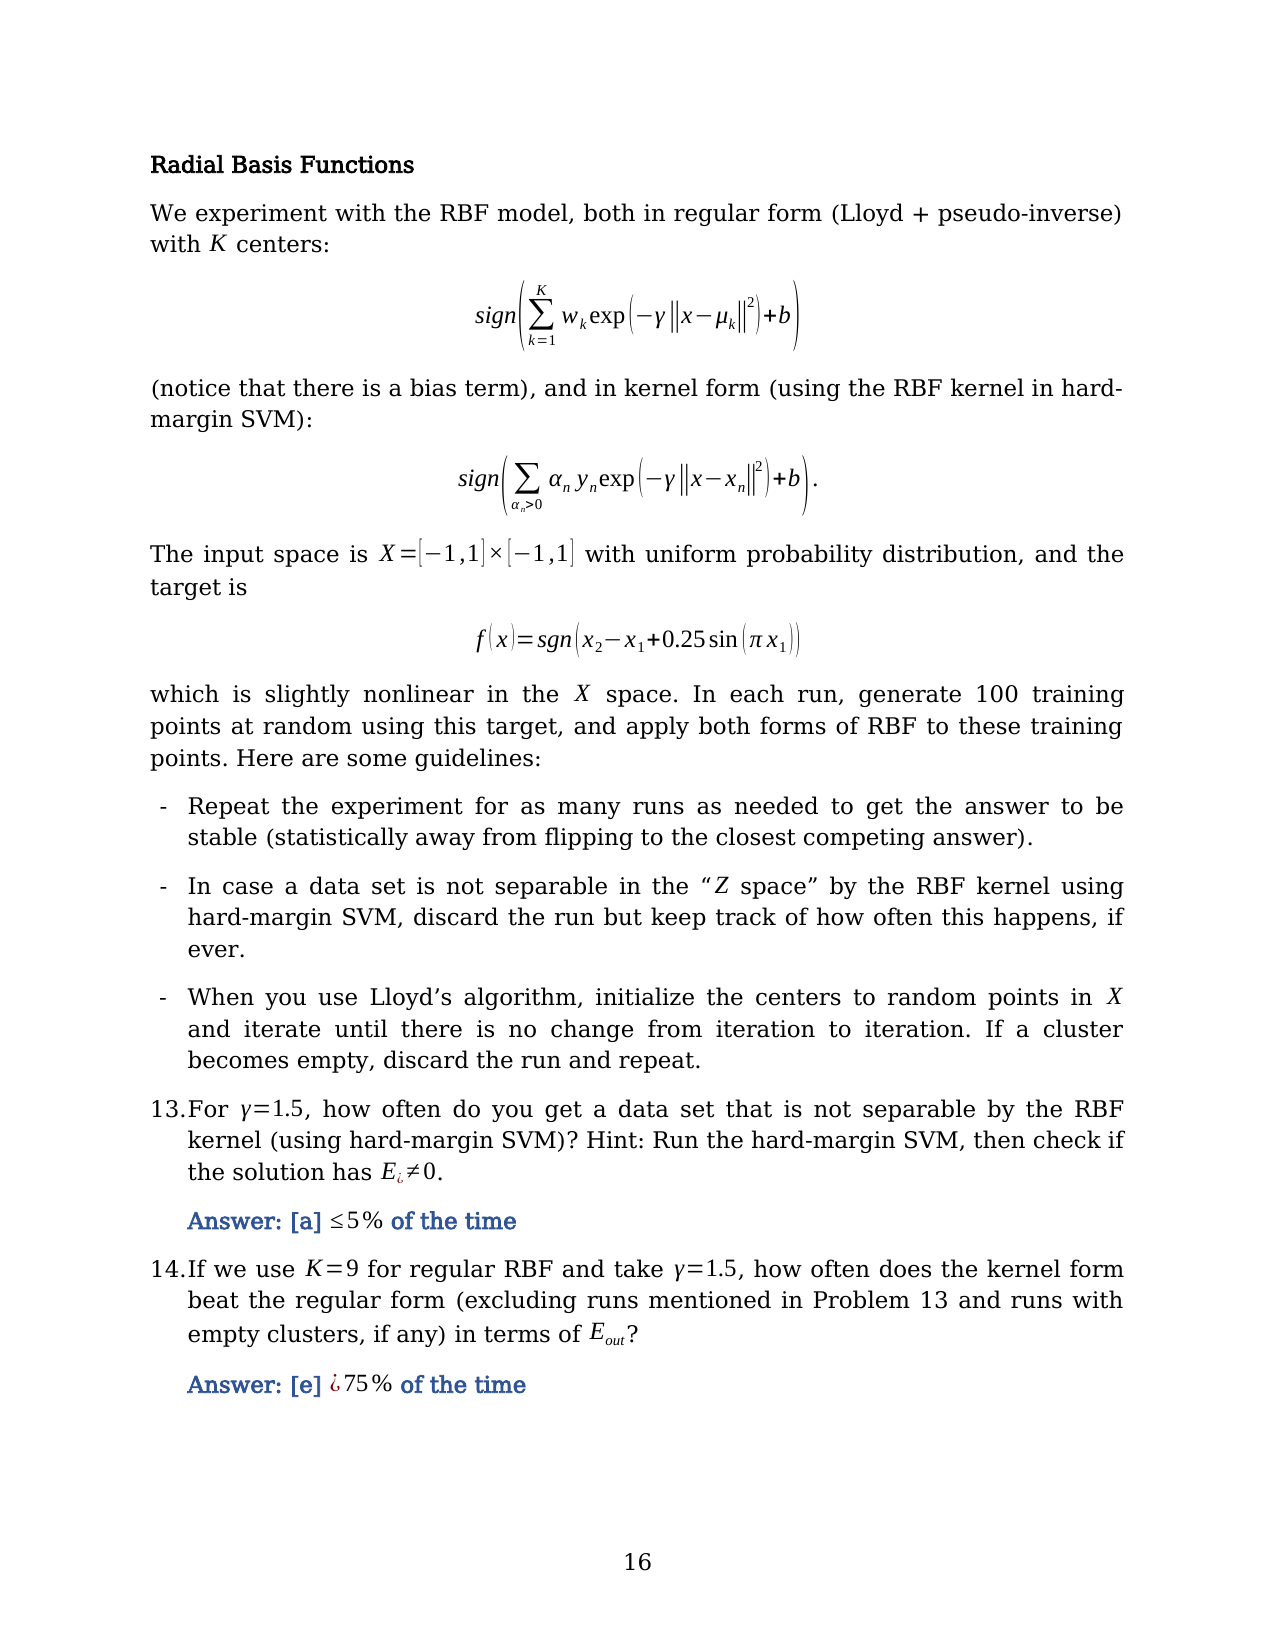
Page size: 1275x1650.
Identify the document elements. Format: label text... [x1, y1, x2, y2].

text Answer: [e] of the time [187, 1370, 1125, 1397]
text Answer: [a] of the time [187, 1206, 1125, 1234]
text Radial Basis Functions [150, 150, 1125, 177]
text We experiment with the RBF model, both in regular form (Lloyd + pseudo-inverse) with centers: [150, 198, 1125, 257]
text (notice that there is a bias term), and in kernel form (using the RBF kernel in hard-margin SVM): [150, 373, 1125, 432]
list For , how often do you get a data set that is not separable by the RBF kernel (using hard-margin SVM)? Hint: Run the hard-margin SVM, then check if the solution has . [150, 1094, 1125, 1186]
text which is slightly nonlinear in the space. In each run, generate 100 training points at random using this target, and apply both forms of RBF to these training points. Here are some guidelines: [150, 680, 1125, 771]
list When you use Lloyd’s algorithm, initialize the centers to random points in and iterate until there is no change from iteration to iteration. If a cluster becomes empty, discard the run and repeat. [159, 983, 1125, 1073]
text The input space is with uniform probability distribution, and the target is [150, 538, 1125, 600]
list In case a data set is not separable in the “ space” by the RBF kernel using hard-margin SVM, discard the run but keep track of how often this happens, if ever. [159, 871, 1125, 962]
list Repeat the experiment for as many runs as needed to get the answer to be stable (statistically away from flipping to the closest competing answer). [159, 792, 1125, 851]
